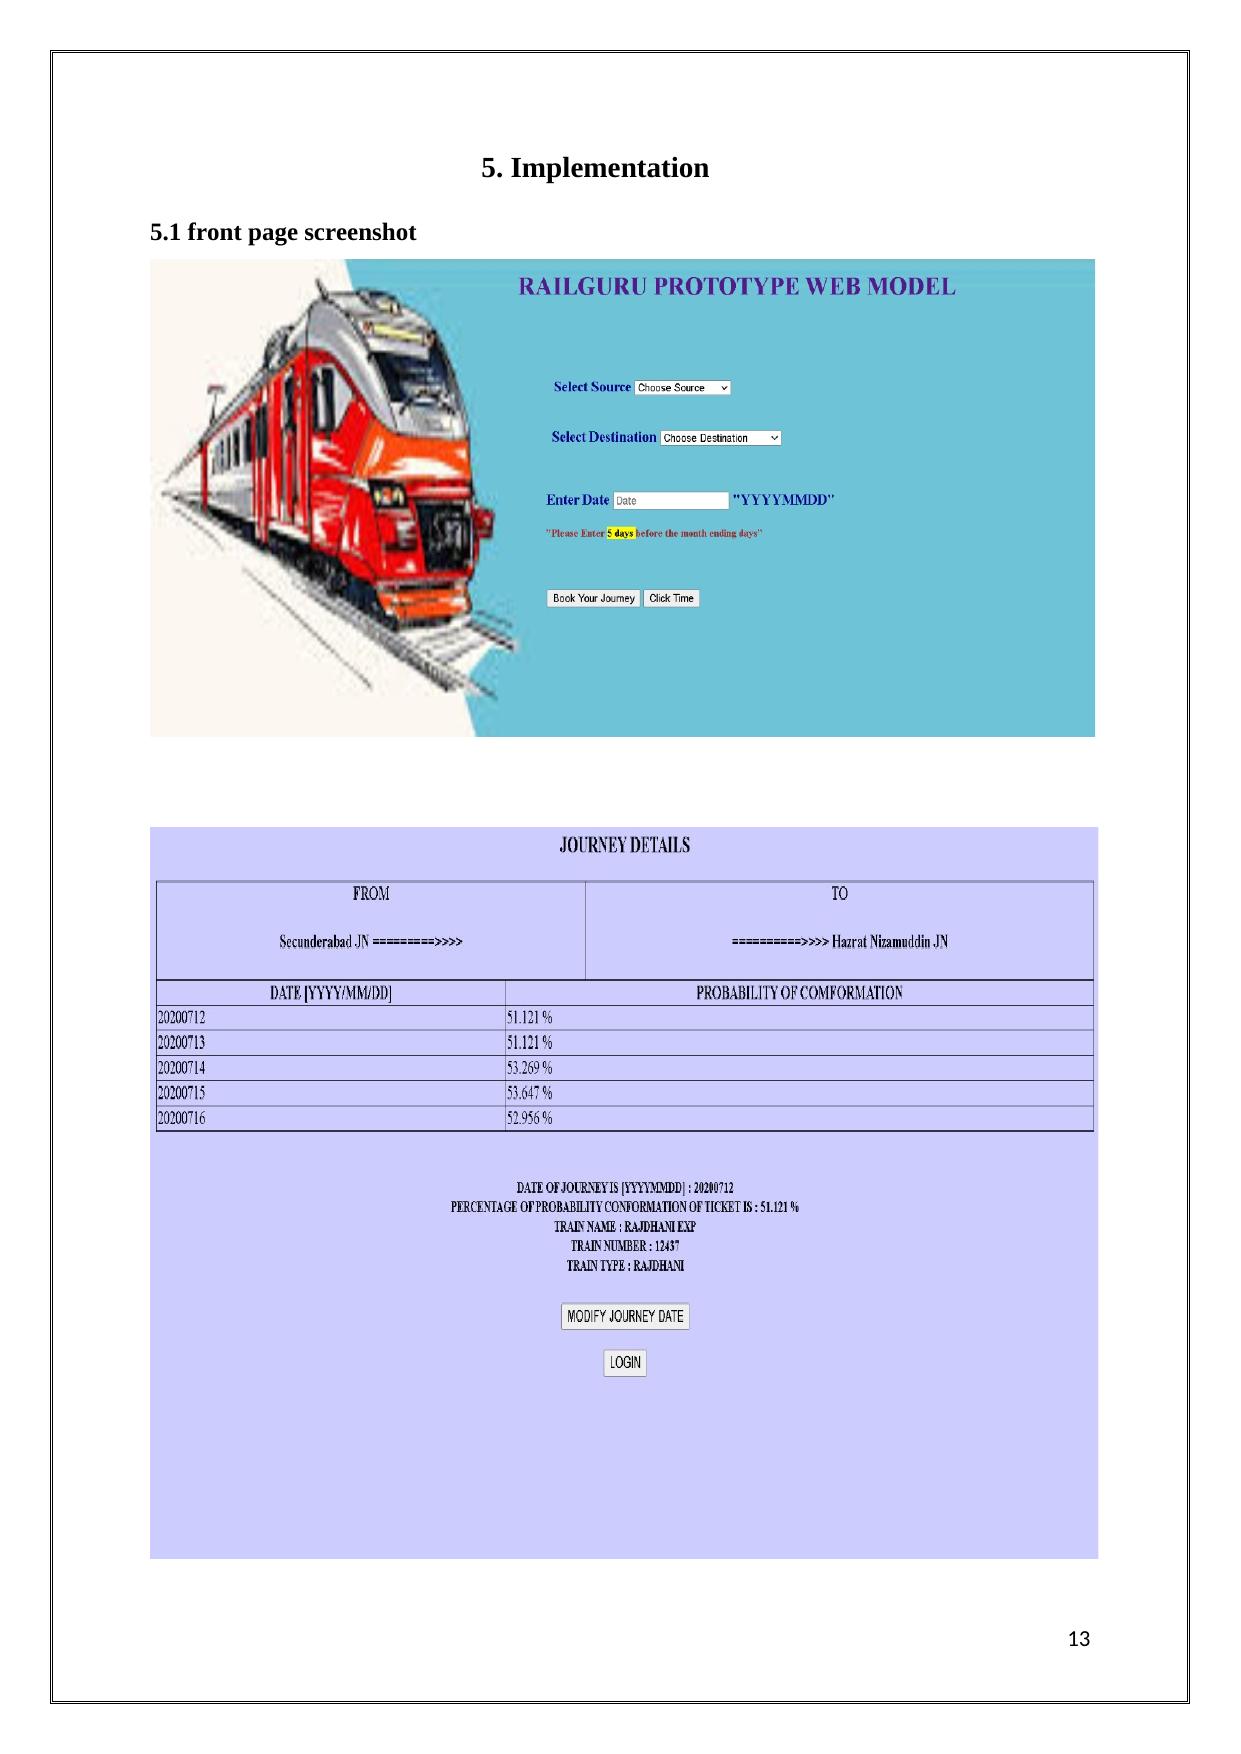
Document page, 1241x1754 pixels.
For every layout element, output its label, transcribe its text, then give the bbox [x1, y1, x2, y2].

text 5.1 front page screenshot [150, 217, 1090, 259]
picture [150, 827, 1099, 1559]
text 5. Implementation [150, 150, 1090, 183]
picture [150, 259, 1096, 737]
